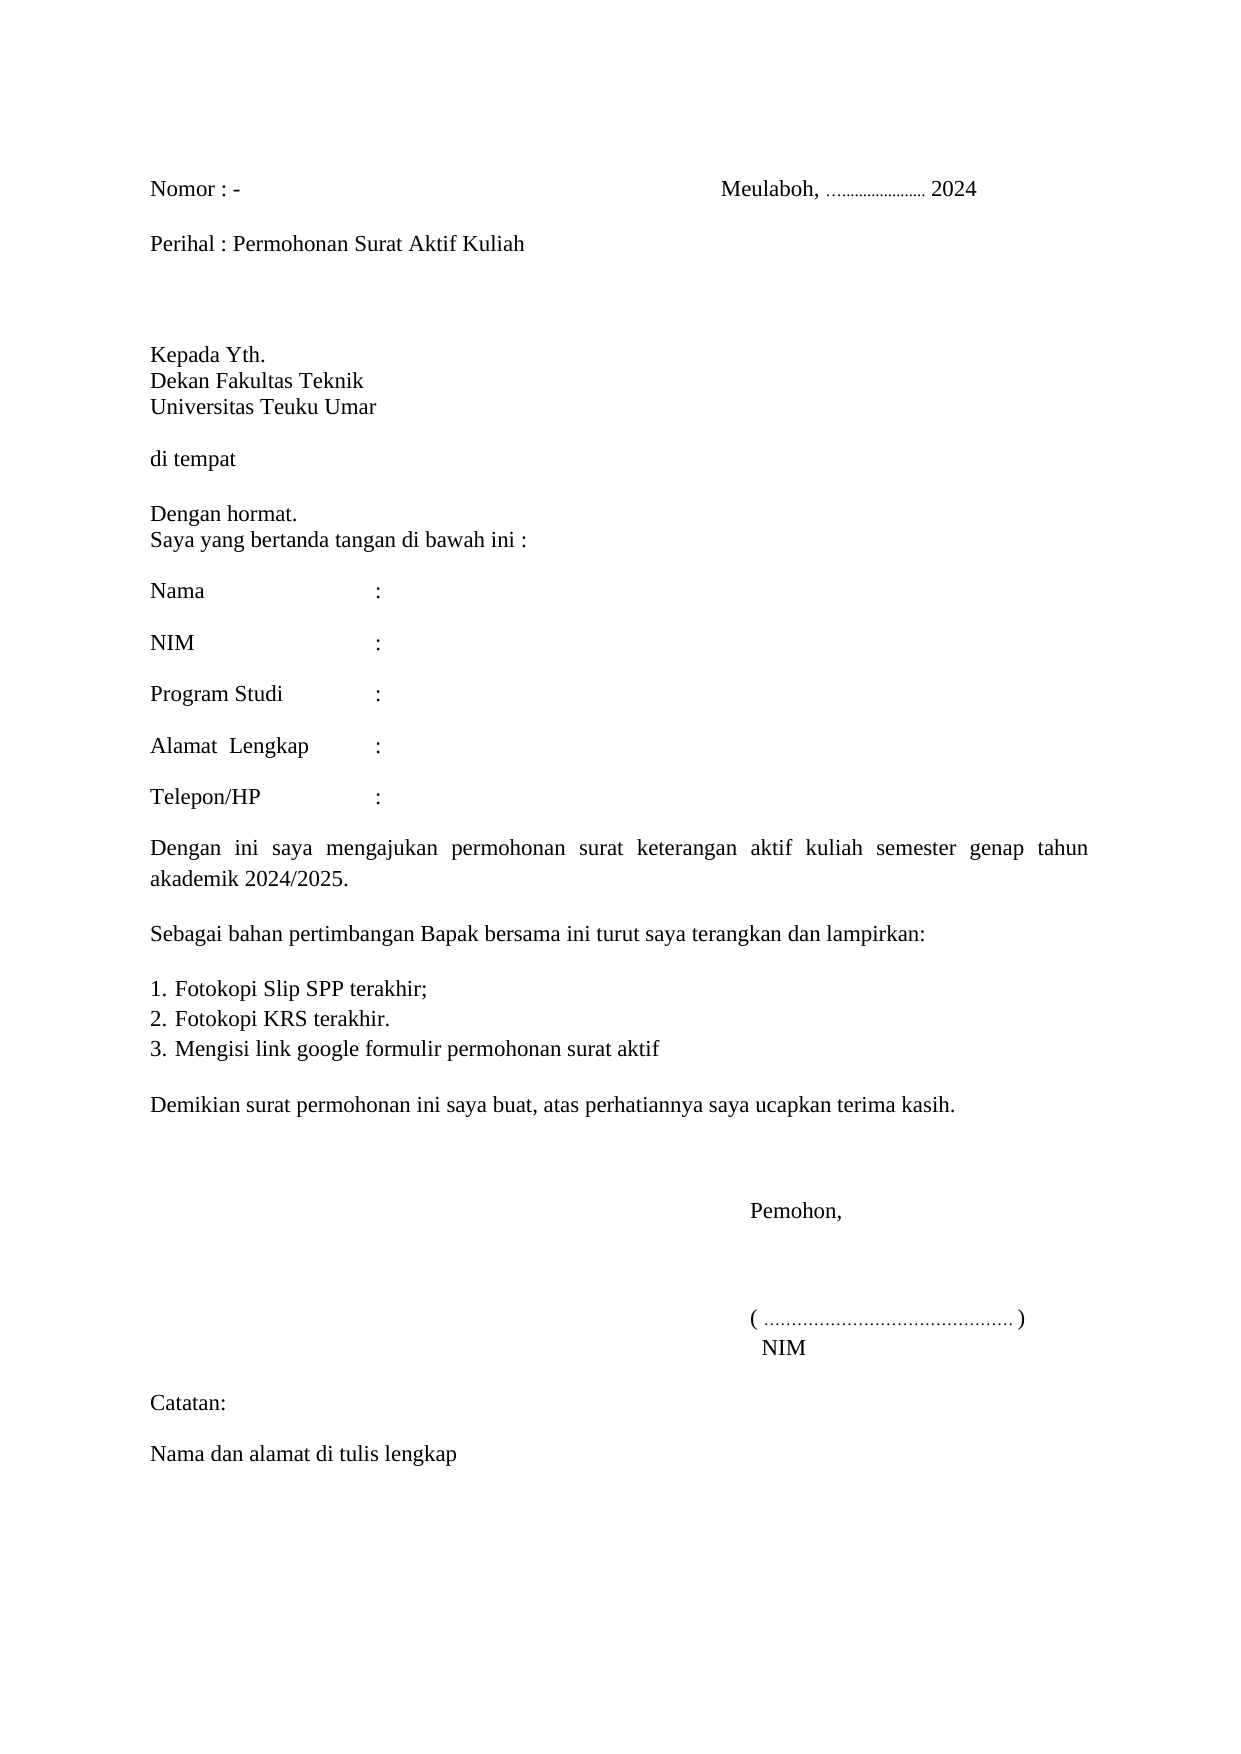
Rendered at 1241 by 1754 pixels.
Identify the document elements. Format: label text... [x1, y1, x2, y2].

text Alamat Lengkap : [150, 732, 1090, 758]
text ( ……………………………………… ) [750, 1304, 1090, 1330]
text 1. Fotokopi Slip SPP terakhir; [150, 975, 1090, 1001]
text Sebagai bahan pertimbangan Bapak bersama ini turut saya terangkan dan lampirkan: [150, 920, 1090, 946]
text NIM : [150, 629, 1090, 655]
text di tempat [150, 445, 1090, 471]
text Dengan ini saya mengajukan permohonan surat keterangan aktif kuliah semester genap tahun akademik 2024/2025. [150, 834, 1090, 891]
text Nomor : - Meulaboh, ….................... 2024 [150, 175, 1090, 201]
text Kepada Yth. Dekan Fakultas Teknik Universitas Teuku Umar [150, 341, 1090, 420]
text 3. Mengisi link google formulir permohonan surat aktif [150, 1035, 1090, 1062]
text NIM [750, 1334, 1090, 1360]
text Perihal : Permohonan Surat Aktif Kuliah [150, 230, 1090, 257]
text Nama dan alamat di tulis lengkap [150, 1441, 1090, 1467]
text 2. Fotokopi KRS terakhir. [150, 1005, 1090, 1032]
text Pemohon, [675, 1197, 1090, 1223]
text Catatan: [150, 1389, 1090, 1416]
text Telepon/HP : [150, 783, 1090, 809]
text Demikian surat permohonan ini saya buat, atas perhatiannya saya ucapkan terima kasih. [150, 1091, 1090, 1117]
text Dengan hormat. Saya yang bertanda tangan di bawah ini : [150, 500, 1090, 553]
text Nama : [150, 578, 1090, 604]
text Program Studi : [150, 680, 1090, 707]
